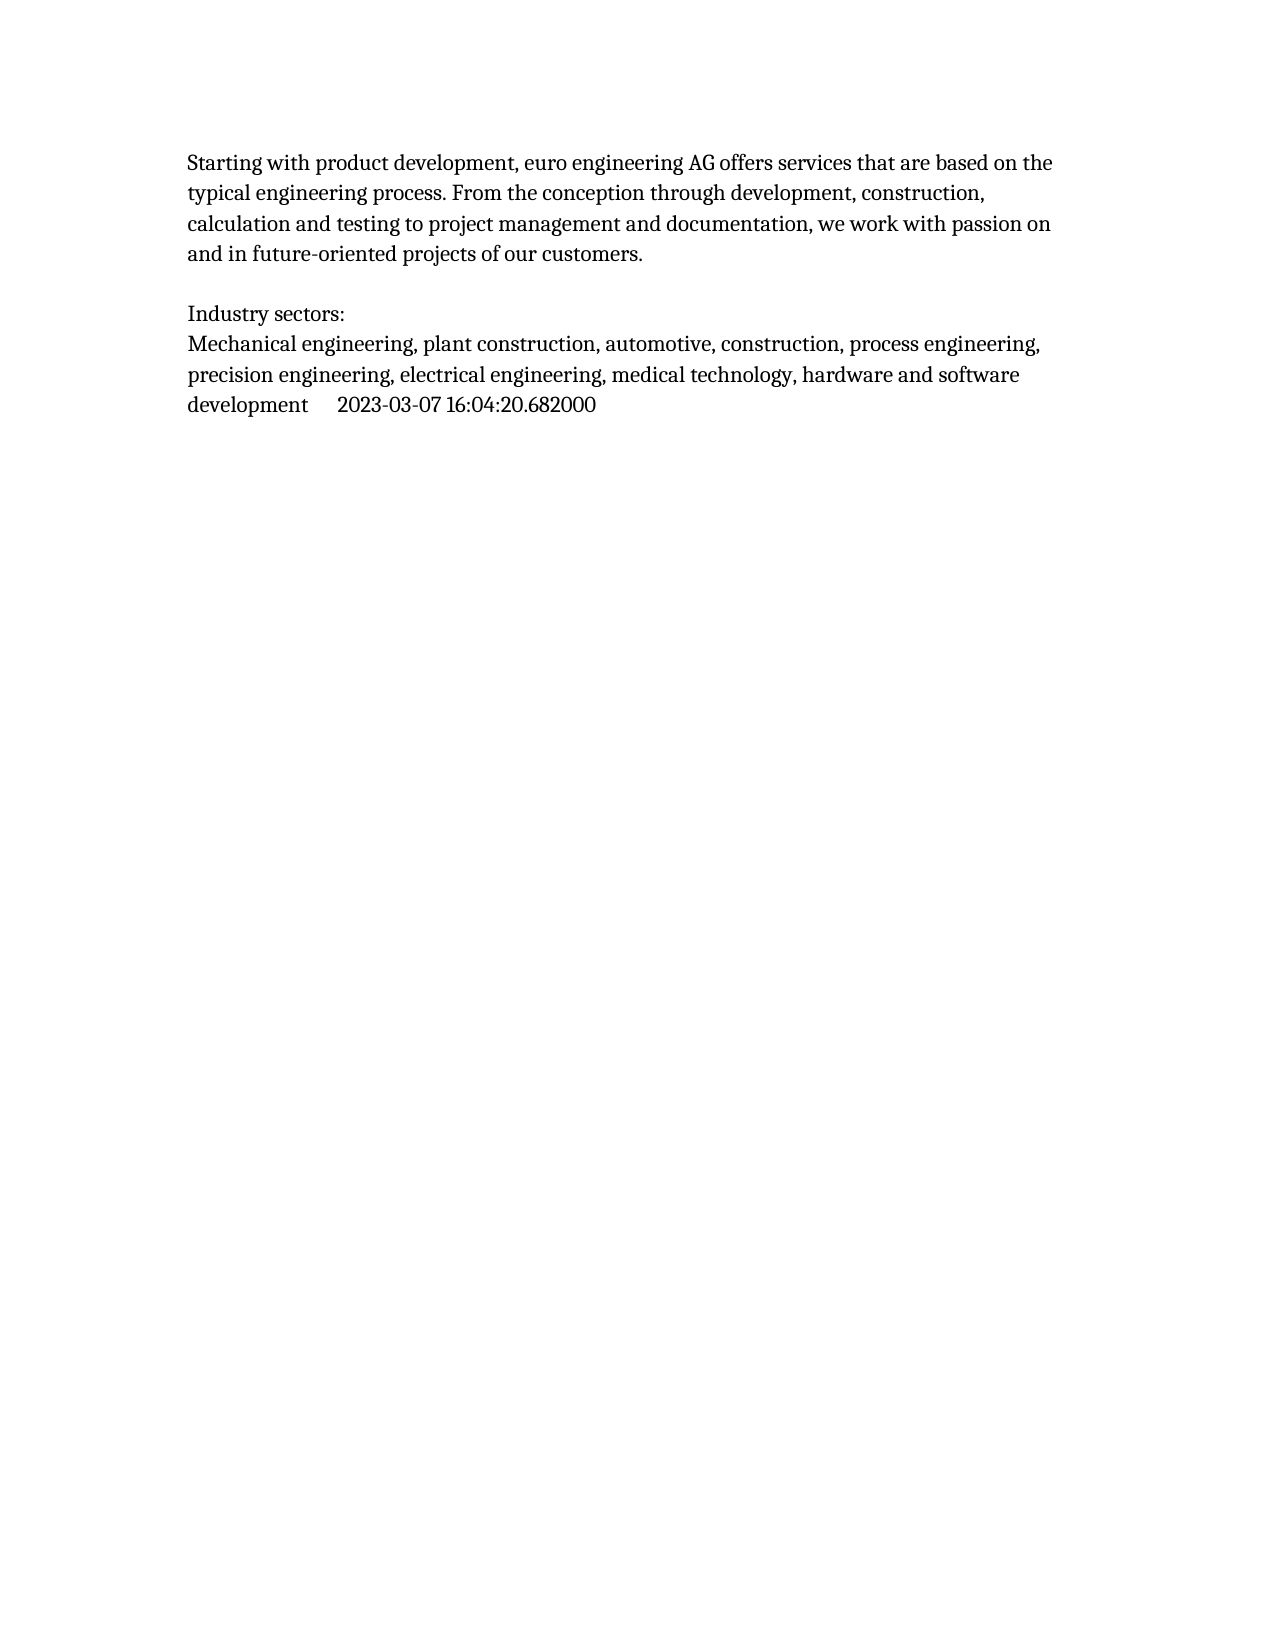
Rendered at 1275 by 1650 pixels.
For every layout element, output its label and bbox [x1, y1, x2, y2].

text [187, 150, 1087, 448]
